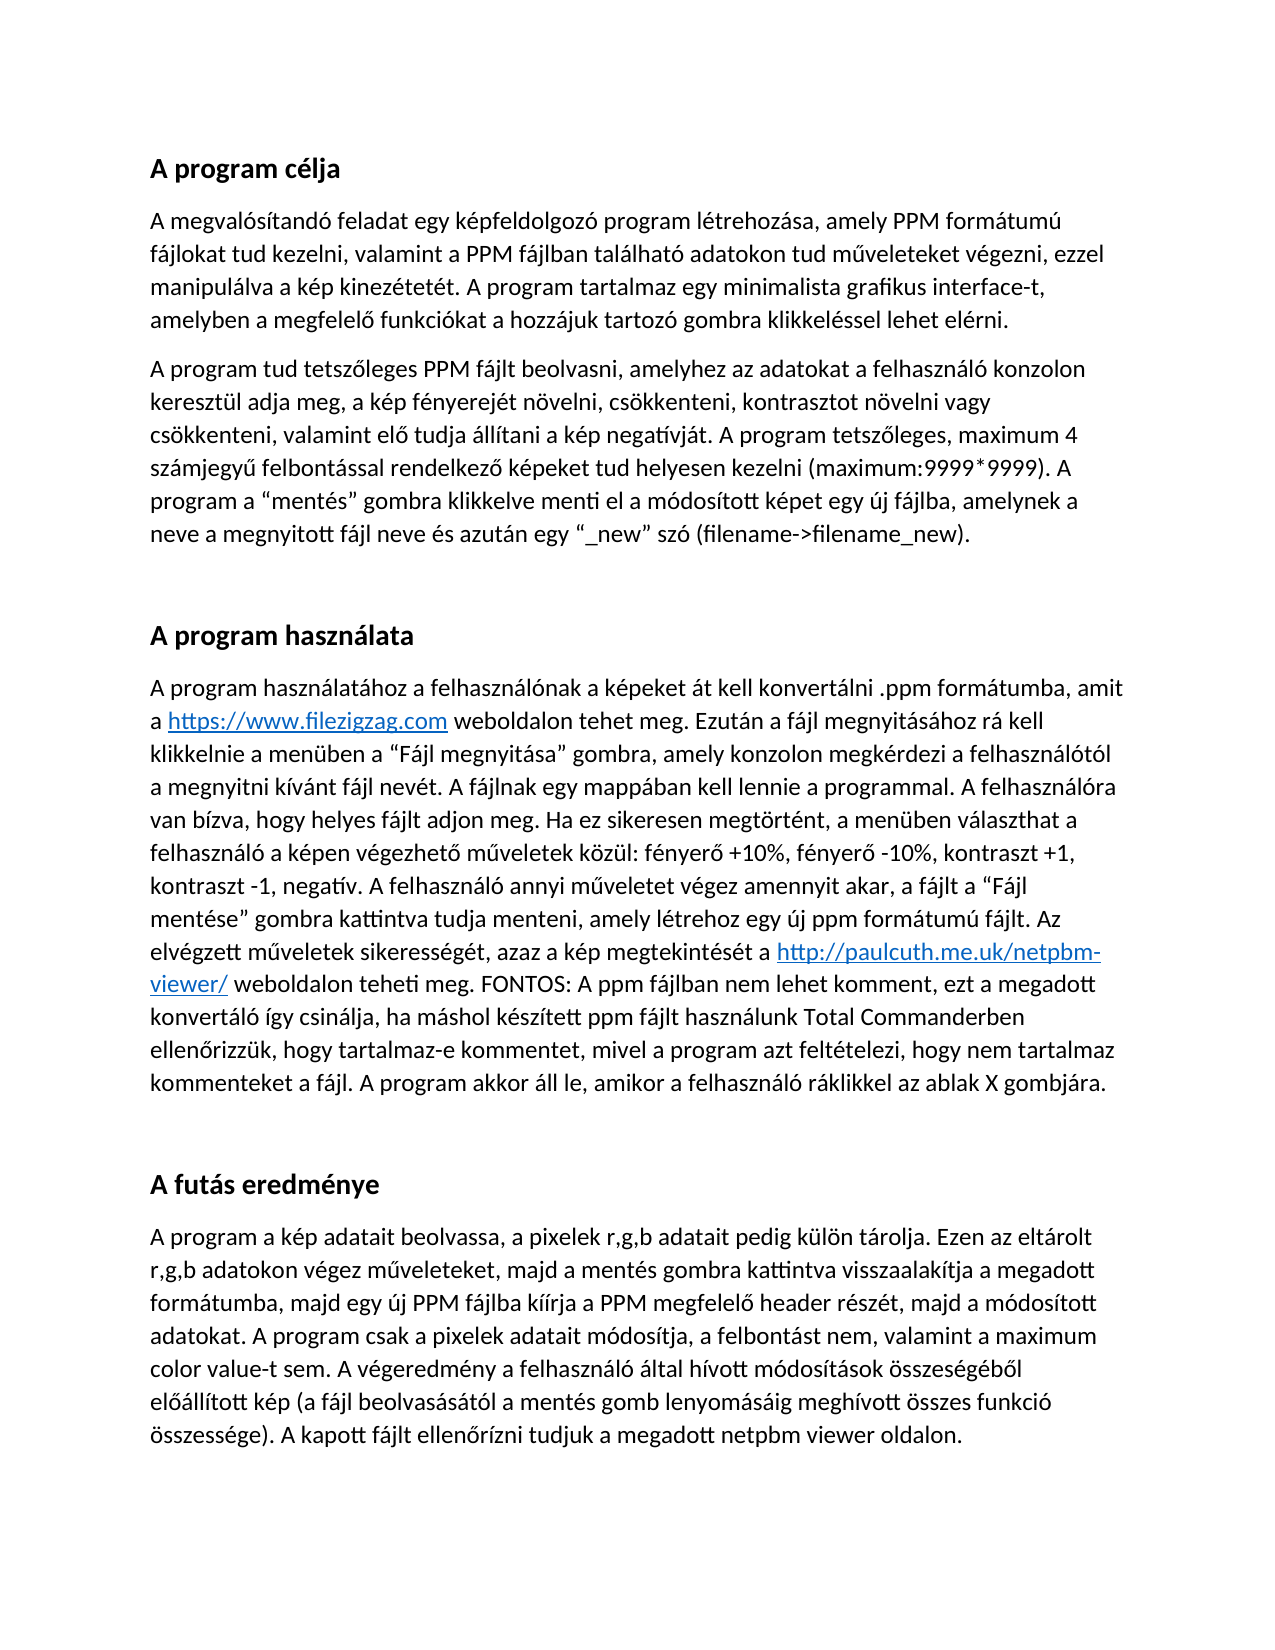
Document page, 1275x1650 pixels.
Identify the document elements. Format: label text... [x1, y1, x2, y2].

text A program használatához a felhasználónak a képeket át kell konvertálni .ppm formátumba, amit a https://www.filezigzag.com weboldalon tehet meg. Ezután a fájl megnyitásához rá kell klikkelnie a menüben a “Fájl megnyitása” gombra, amely konzolon megkérdezi a felhasználótól a megnyitni kívánt fájl nevét. A fájlnak egy mappában kell lennie a programmal. A felhasználóra van bízva, hogy helyes fájlt adjon meg. Ha ez sikeresen megtörtént, a menüben választhat a felhasználó a képen végezhető műveletek közül: fényerő +10%, fényerő -10%, kontraszt +1, kontraszt -1, negatív. A felhasználó annyi műveletet végez amennyit akar, a fájlt a “Fájl mentése” gombra kattintva tudja menteni, amely létrehoz egy új ppm formátumú fájlt. Az elvégzett műveletek sikerességét, azaz a kép megtekintését a http://paulcuth.me.uk/netpbm-viewer/ weboldalon teheti meg. FONTOS: A ppm fájlban nem lehet komment, ezt a megadott konvertáló így csinálja, ha máshol készített ppm fájlt használunk Total Commanderben ellenőrizzük, hogy tartalmaz-e kommentet, mivel a program azt feltételezi, hogy nem tartalmaz kommenteket a fájl. A program akkor áll le, amikor a felhasználó ráklikkel az ablak X gombjára. [150, 672, 1125, 1098]
text A megvalósítandó feladat egy képfeldolgozó program létrehozása, amely PPM formátumú fájlokat tud kezelni, valamint a PPM fájlban található adatokon tud műveleteket végezni, ezzel manipulálva a kép kinezétetét. A program tartalmaz egy minimalista grafikus interface-t, amelyben a megfelelő funkciókat a hozzájuk tartozó gombra klikkeléssel lehet elérni. [150, 205, 1125, 334]
text A program célja [150, 150, 1125, 186]
text A program a kép adatait beolvassa, a pixelek r,g,b adatait pedig külön tárolja. Ezen az eltárolt r,g,b adatokon végez műveleteket, majd a mentés gombra kattintva visszaalakítja a megadott formátumba, majd egy új PPM fájlba kíírja a PPM megfelelő header részét, majd a módosított adatokat. A program csak a pixelek adatait módosítja, a felbontást nem, valamint a maximum color value-t sem. A végeredmény a felhasználó által hívott módosítások összeségéből előállított kép (a fájl beolvasásától a mentés gomb lenyomásáig meghívott összes funkció összessége). A kapott fájlt ellenőrízni tudjuk a megadott netpbm viewer oldalon. [150, 1222, 1125, 1449]
text A program tud tetszőleges PPM fájlt beolvasni, amelyhez az adatokat a felhasználó konzolon keresztül adja meg, a kép fényerejét növelni, csökkenteni, kontrasztot növelni vagy csökkenteni, valamint elő tudja állítani a kép negatívját. A program tetszőleges, maximum 4 számjegyű felbontással rendelkező képeket tud helyesen kezelni (maximum:9999*9999). A program a “mentés” gombra klikkelve menti el a módosított képet egy új fájlba, amelynek a neve a megnyitott fájl neve és azután egy “_new” szó (filename->filename_new). [150, 353, 1125, 548]
text A program használata [150, 617, 1125, 653]
text A futás eredménye [150, 1166, 1125, 1202]
